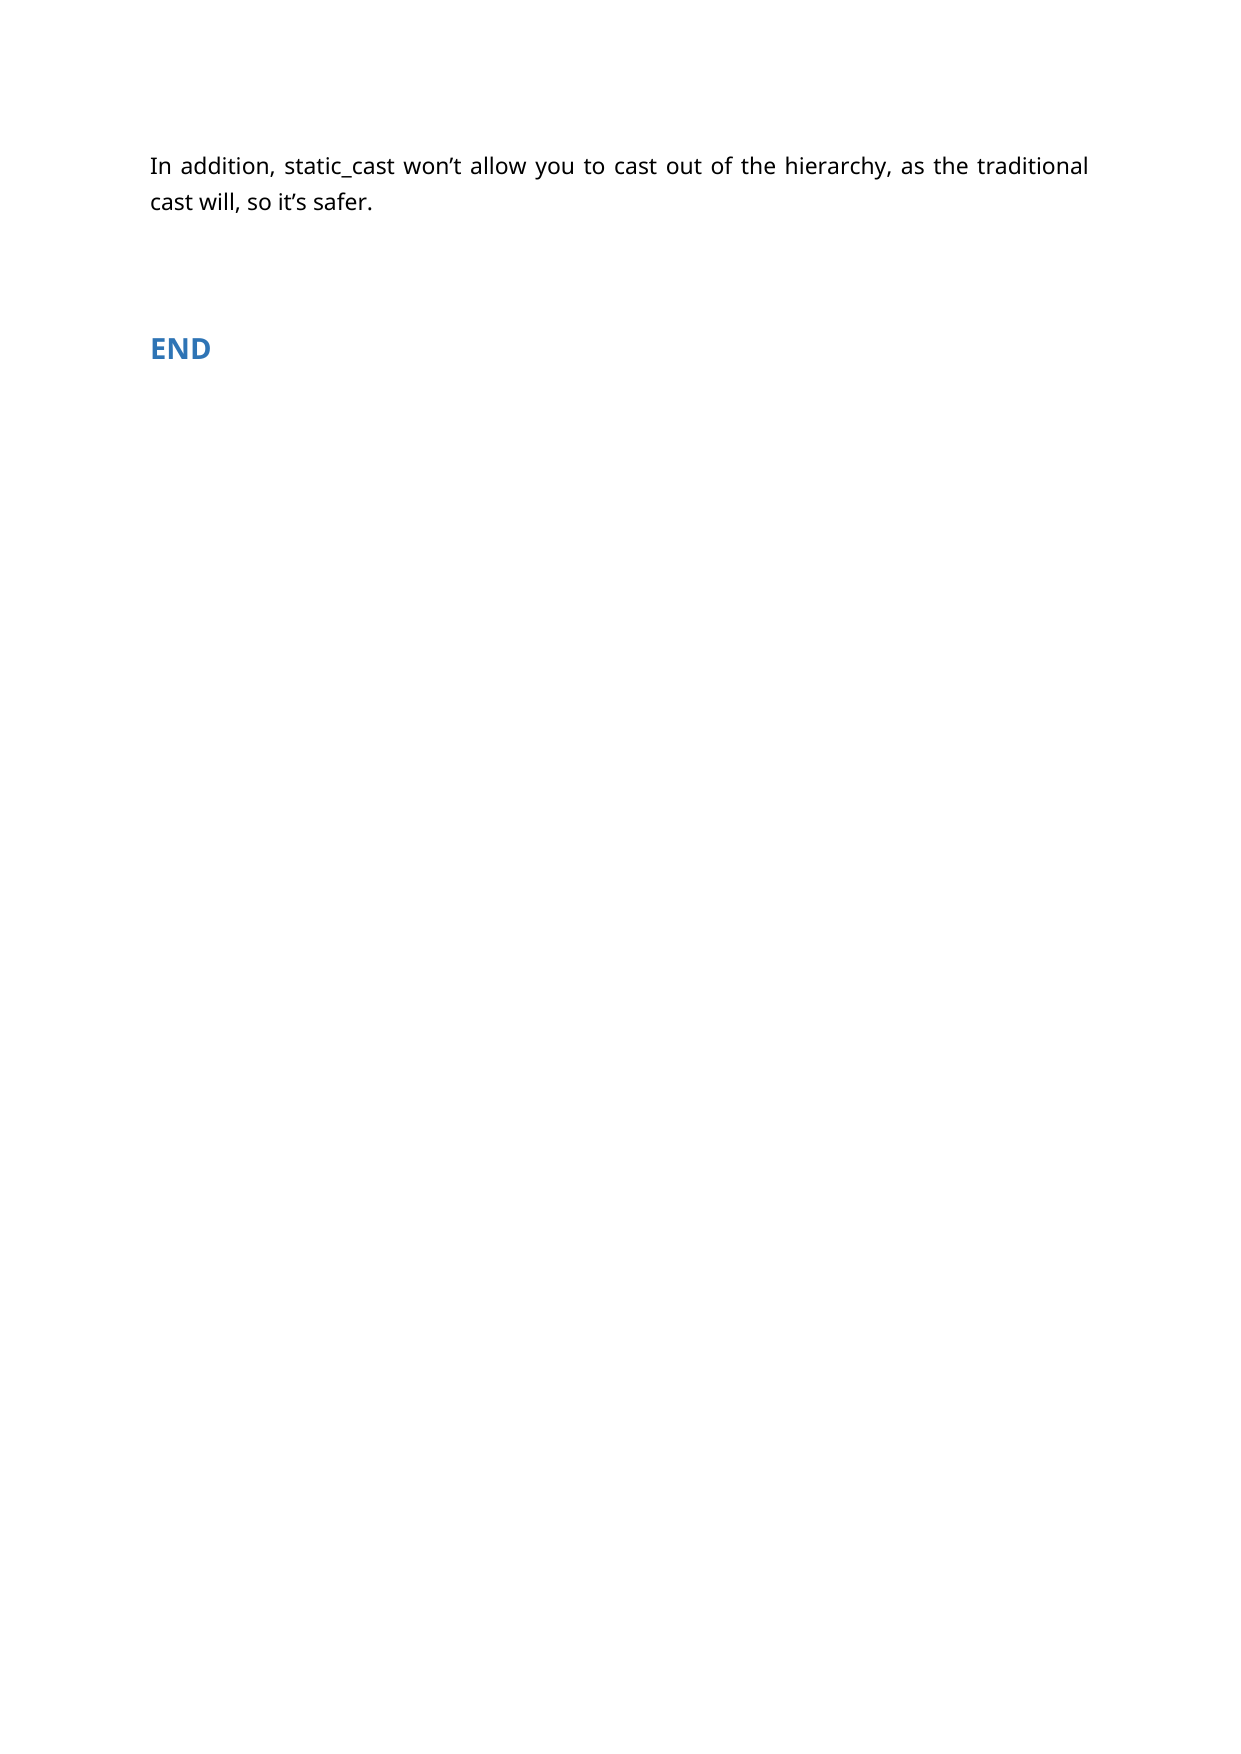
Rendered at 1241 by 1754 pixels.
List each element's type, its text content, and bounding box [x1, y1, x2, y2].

subtitle END [150, 329, 1090, 368]
text In addition, static_cast won’t allow you to cast out of the hierarchy, as the traditional cast will, so it’s safer. [150, 150, 1090, 217]
